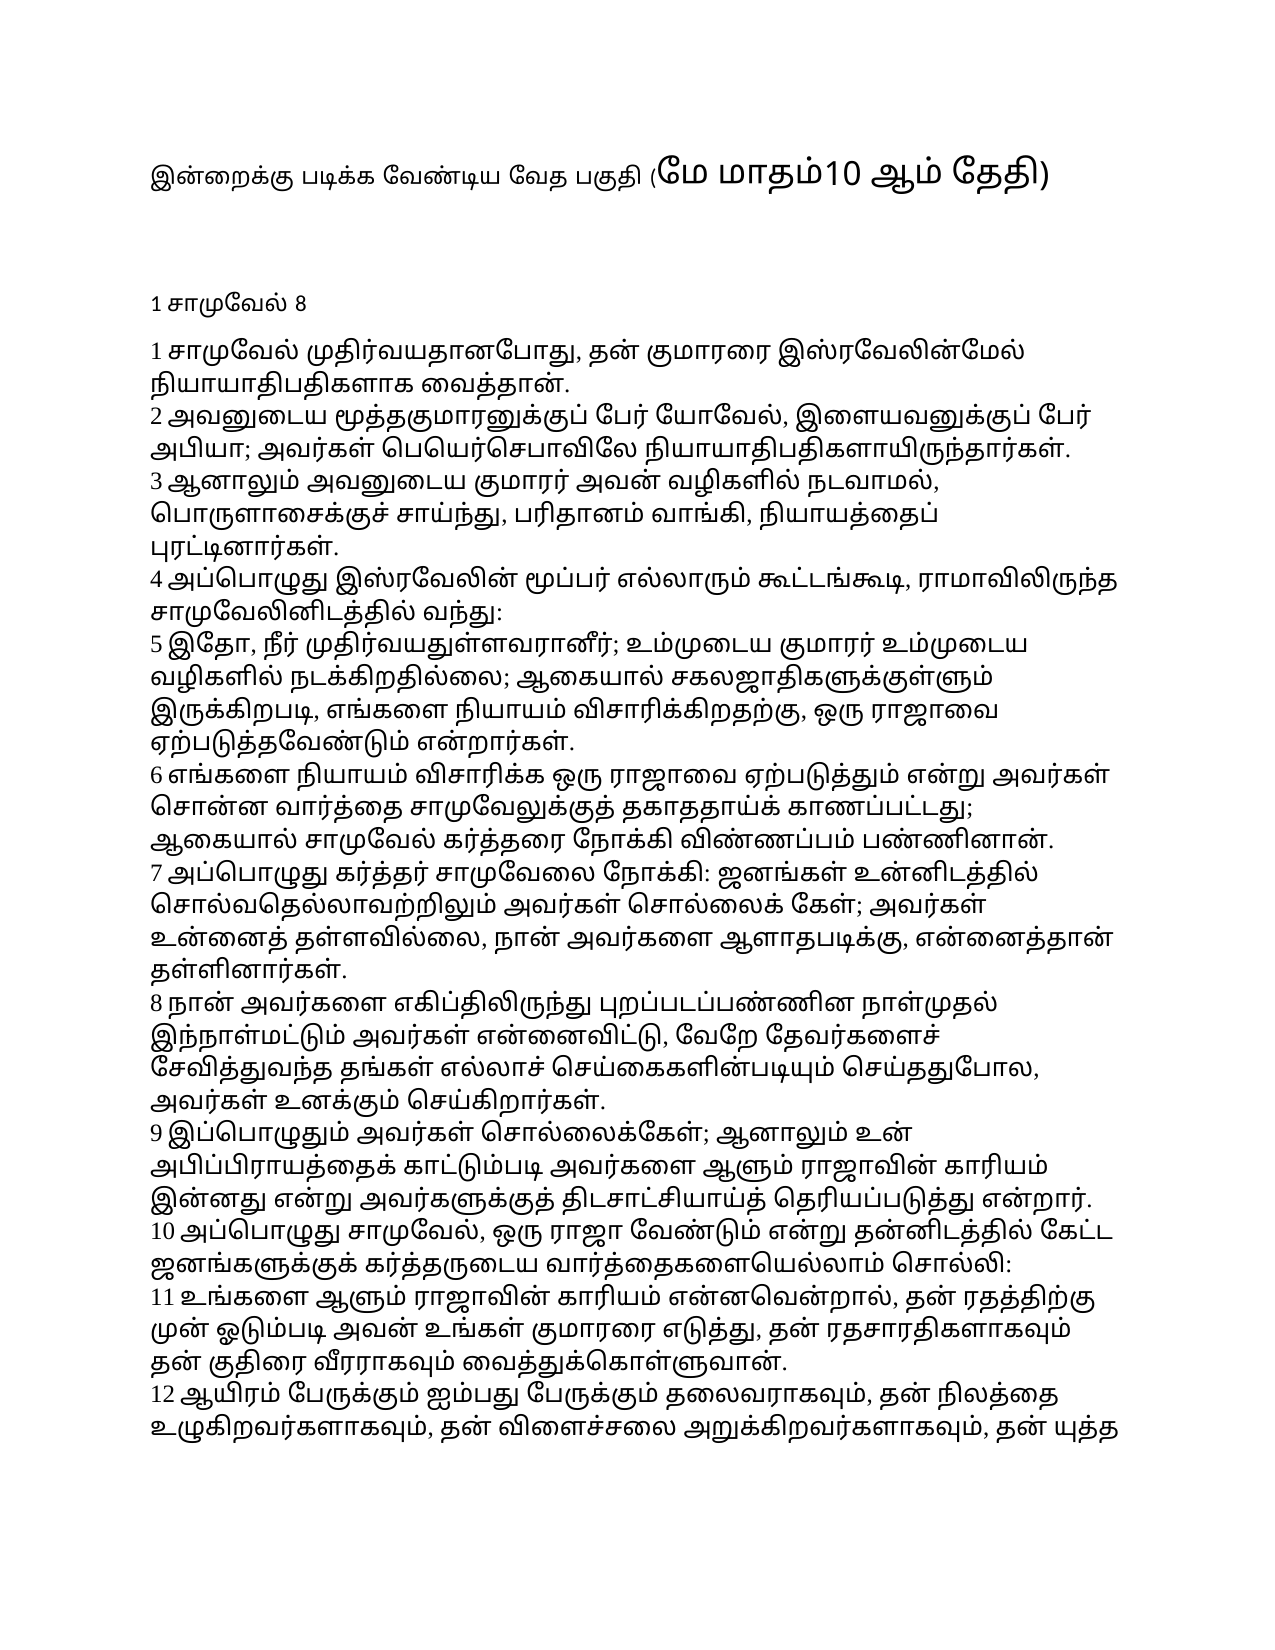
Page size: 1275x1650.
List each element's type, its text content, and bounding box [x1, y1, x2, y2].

text 3ஆனாலும் அவனுடைய குமாரர் அவன் வழிகளில் நடவாமல், பொருளாசைக்குச் சாய்ந்து, பரிதானம் வாங்கி, நியாயத்தைப் புரட்டினார்கள். [150, 466, 1125, 564]
text இன்றைக்கு படிக்க வேண்டிய வேத பகு‌தி (மே மாதம்10 ஆம் தேதி) [150, 150, 1125, 195]
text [150, 1379, 1125, 1444]
text 8நான் அவர்களை எகிப்திலிருந்து புறப்படப்பண்ணின நாள்முதல் இந்நாள்மட்டும் அவர்கள் என்னைவிட்டு, வேறே தேவர்களைச் சேவித்துவந்த தங்கள் எல்லாச் செய்கைகளின்படியும் செய்ததுபோல, அவர்கள் உனக்கும் செய்கிறார்கள். [150, 988, 1125, 1118]
text 10அப்பொழுது சாமுவேல், ஒரு ராஜா வேண்டும் என்று தன்னிடத்தில் கேட்ட ஜனங்களுக்குக் கர்த்தருடைய வார்த்தைகளையெல்லாம் சொல்லி: [150, 1216, 1125, 1282]
text 11உங்களை ஆளும் ராஜாவின் காரியம் என்னவென்றால், தன் ரதத்திற்கு முன் ஓடும்படி அவன் உங்கள் குமாரரை எடுத்து, தன் ரதசாரதிகளாகவும் தன் குதிரை வீரராகவும் வைத்துக்கொள்ளுவான். [150, 1282, 1125, 1379]
text 4அப்பொழுது இஸ்ரவேலின் மூப்பர் எல்லாரும் கூட்டங்கூடி, ராமாவிலிருந்த சாமுவேலினிடத்தில் வந்து: [150, 564, 1125, 629]
text 6எங்களை நியாயம் விசாரிக்க ஒரு ராஜாவை ஏற்படுத்தும் என்று அவர்கள் சொன்ன வார்த்தை சாமுவேலுக்குத் தகாததாய்க் காணப்பட்டது; ஆகையால் சாமுவேல் கர்த்தரை நோக்கி விண்ணப்பம் பண்ணினான். [150, 760, 1125, 858]
text 5இதோ, நீர் முதிர்வயதுள்ளவரானீர்; உம்முடைய குமாரர் உம்முடைய வழிகளில் நடக்கிறதில்லை; ஆகையால் சகலஜாதிகளுக்குள்ளும் இருக்கிறபடி, எங்களை நியாயம் விசாரிக்கிறதற்கு, ஒரு ராஜாவை ஏற்படுத்தவேண்டும் என்றார்கள். [150, 629, 1125, 760]
text 1சாமுவேல் முதிர்வயதானபோது, தன் குமாரரை இஸ்ரவேலின்மேல் நியாயாதிபதிகளாக வைத்தான். [150, 336, 1125, 401]
text 9இப்பொழுதும் அவர்கள் சொல்லைக்கேள்; ஆனாலும் உன் அபிப்பிராயத்தைக் காட்டும்படி அவர்களை ஆளும் ராஜாவின் காரியம் இன்னது என்று அவர்களுக்குத் திடசாட்சியாய்த் தெரியப்படுத்து என்றார். [150, 1118, 1125, 1216]
text 1 சாமுவேல் 8 [150, 289, 1125, 317]
text 7அப்பொழுது கர்த்தர் சாமுவேலை நோக்கி: ஜனங்கள் உன்னிடத்தில் சொல்வதெல்லாவற்றிலும் அவர்கள் சொல்லைக் கேள்; அவர்கள் உன்னைத் தள்ளவில்லை, நான் அவர்களை ஆளாதபடிக்கு, என்னைத்தான் தள்ளினார்கள். [150, 858, 1125, 988]
text 2அவனுடைய மூத்தகுமாரனுக்குப் பேர் யோவேல், இளையவனுக்குப் பேர் அபியா; அவர்கள் பெயெர்செபாவிலே நியாயாதிபதிகளாயிருந்தார்கள். [150, 401, 1125, 466]
